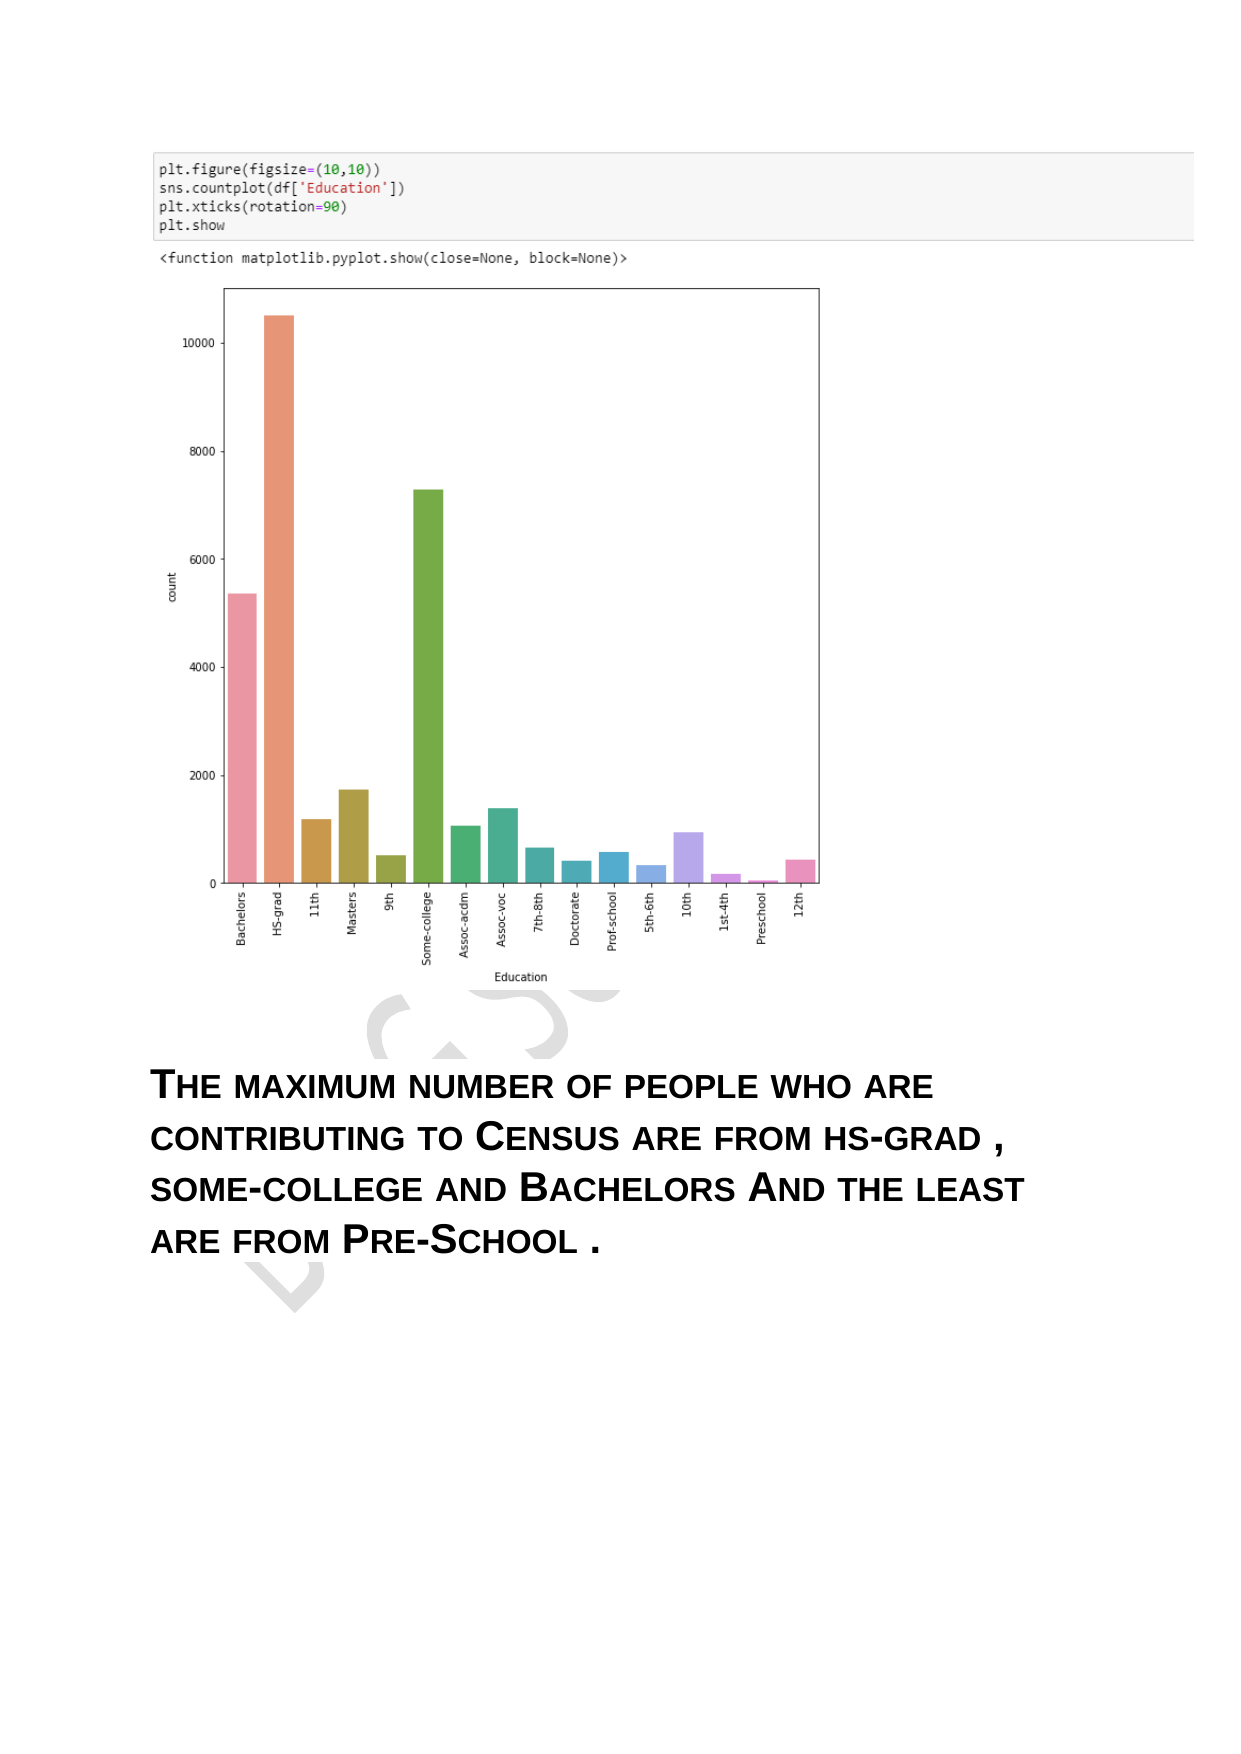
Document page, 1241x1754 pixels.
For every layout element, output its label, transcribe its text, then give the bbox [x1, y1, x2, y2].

picture [150, 150, 1194, 990]
subtitle The maximum number of people who are contributing to Census are from hs-grad , some-college and Bachelors And the least are from Pre-School . [150, 1059, 1090, 1262]
